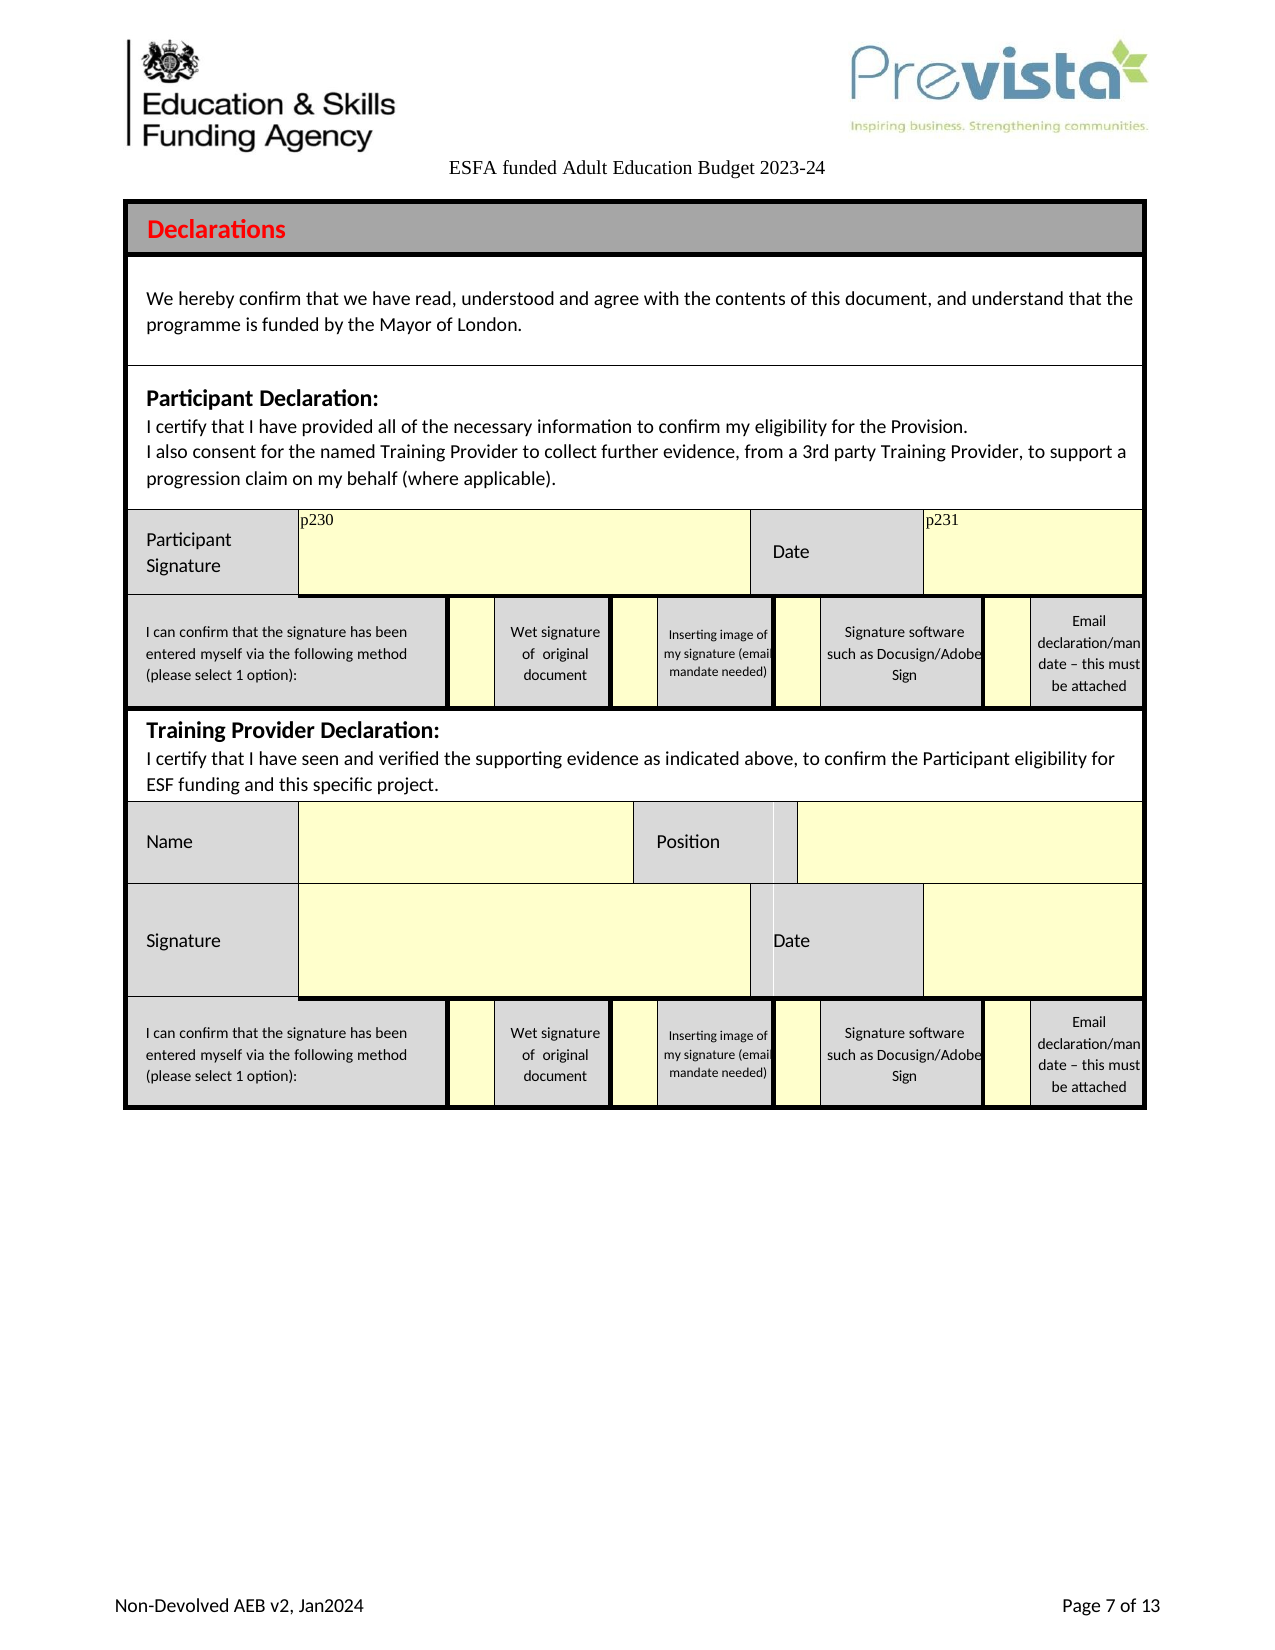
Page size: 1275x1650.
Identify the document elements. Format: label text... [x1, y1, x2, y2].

table_cell Date [774, 884, 923, 996]
table_cell [613, 598, 657, 706]
table_cell I can confirm that the signature has been entered myself via the following method (please select 1 option): [128, 997, 445, 1105]
table_header Declarations [128, 204, 1142, 252]
table_cell [985, 598, 1030, 706]
table_cell [634, 1001, 657, 1105]
table_cell [985, 1001, 1030, 1105]
table_cell Signature software such as Docusign/Adobe Sign [821, 1001, 981, 1105]
table_cell I can confirm that the signature has been entered myself via the following method (please select 1 option): [128, 595, 445, 706]
table_cell Inserting image of my signature (email mandate needed) [658, 1001, 771, 1105]
table_cell [924, 884, 983, 996]
picture [848, 29, 1150, 139]
table_cell [634, 884, 750, 996]
table_cell Participant Declaration: I certify that I have provided all of the necessary information to confirm my eligibility for the Provision. I also consent for the named Training Provider to collect further evidence, from a 3rd party Training Provider, to support a progression claim on my behalf (where applicable). [128, 366, 1142, 509]
table_cell Name [128, 802, 298, 883]
table_cell Date [751, 510, 923, 594]
table_cell Wet signature of original document [495, 1001, 608, 1105]
table_cell [450, 598, 494, 706]
table_cell Training Provider Declaration: I certify that I have seen and verified the supporting evidence as indicated above, to confirm the Participant eligibility for ESF funding and this specific project. [128, 711, 1142, 801]
table_cell [613, 1001, 634, 1105]
picture [122, 34, 399, 155]
table_cell Position [634, 802, 773, 883]
table_cell Inserting image of my signature (email mandate needed) [658, 598, 771, 706]
table_cell We hereby confirm that we have read, understood and agree with the contents of this document, and understand that the programme is funded by the Mayor of London. [128, 257, 1142, 365]
table_cell [983, 884, 1142, 996]
table_cell Email declaration/man date – this must be attached [1031, 598, 1142, 706]
table_cell [776, 598, 820, 706]
table_cell p231 [924, 510, 1142, 594]
table_cell Wet signature of original document [495, 598, 608, 706]
table_cell Signature [128, 884, 298, 996]
table_cell p230 [299, 510, 750, 594]
table_cell [774, 802, 797, 883]
table_cell [776, 1001, 820, 1105]
table_cell Participant Signature [128, 510, 298, 594]
table_cell [798, 802, 983, 883]
table_cell [751, 884, 773, 996]
table_cell [983, 802, 1142, 883]
table_cell [450, 1001, 494, 1105]
table_cell Email declaration/man date – this must be attached [1031, 1001, 1142, 1105]
table_cell [299, 884, 634, 996]
table_cell [299, 802, 633, 883]
table_cell Signature software such as Docusign/Adobe Sign [821, 598, 981, 706]
